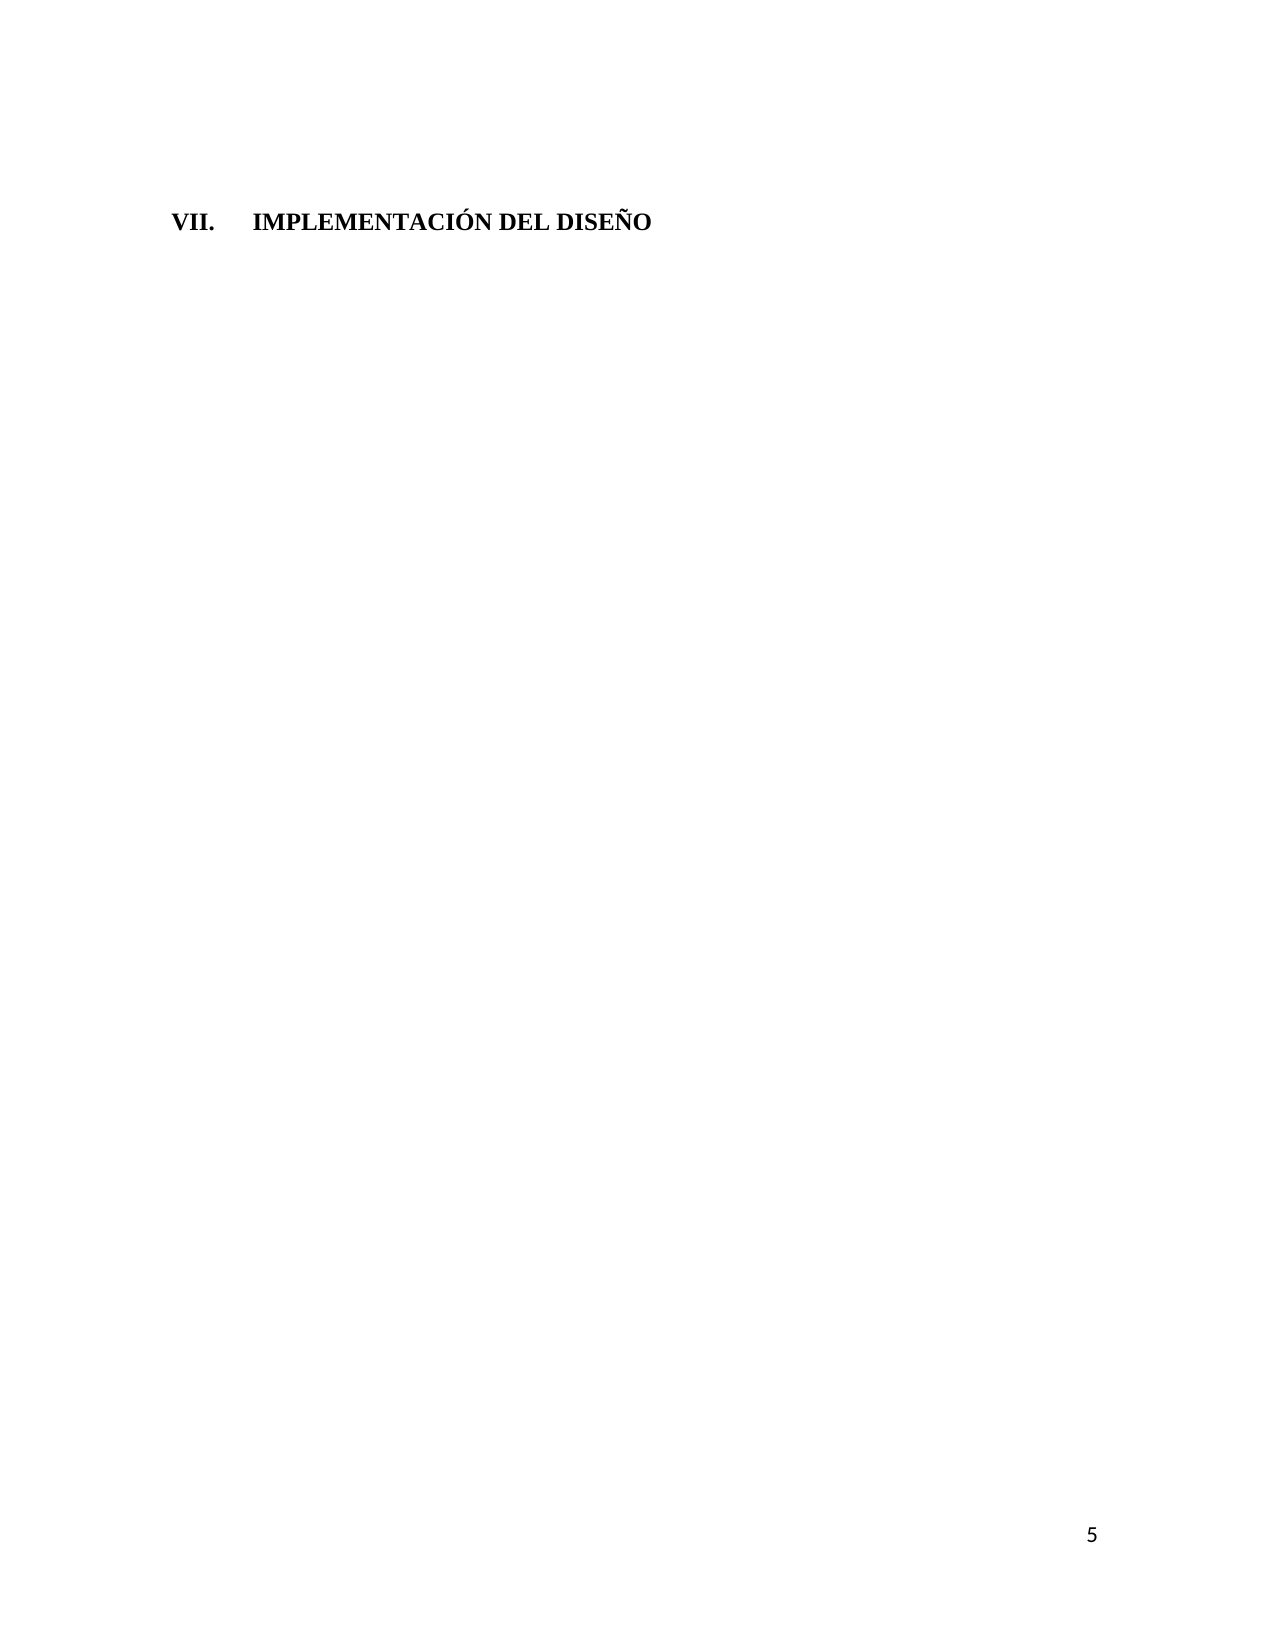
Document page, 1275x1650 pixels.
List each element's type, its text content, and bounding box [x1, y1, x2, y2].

list IMPLEMENTACIÓN DEL DISEÑO [215, 207, 1098, 236]
